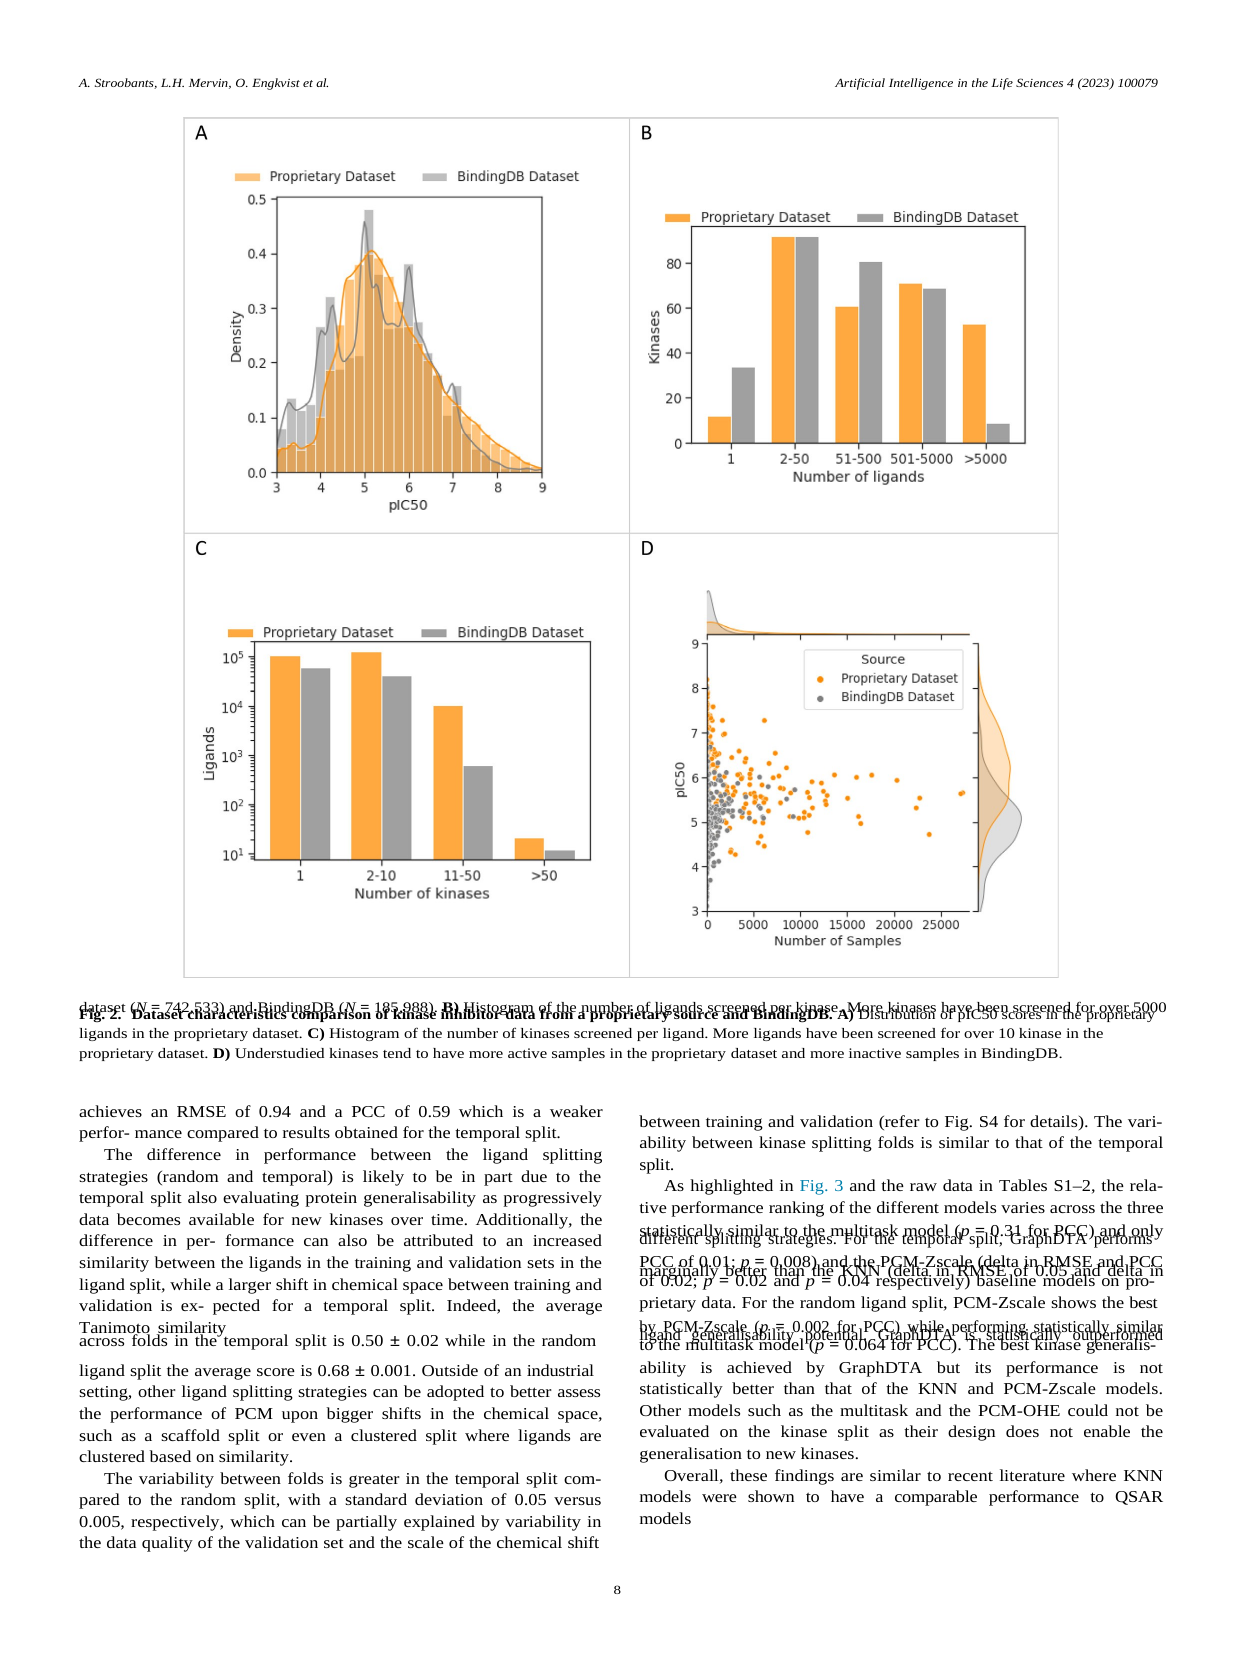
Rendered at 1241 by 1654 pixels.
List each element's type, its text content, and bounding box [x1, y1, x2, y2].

text ability is achieved by GraphDTA but its performance is not statistically better than that of the KNN and PCM-Zscale models. Other models such as the multitask and the PCM-OHE could not be evaluated on the kinase split as their design does not enable the generalisation to new kinases. [639, 1357, 1163, 1463]
text prietary data. For the random ligand split, PCM-Zscale shows the best [639, 1293, 1176, 1312]
text by PCM-Zscale (p = 0.002 for PCC) while performing statistically similar ligand generalisability potential. GraphDTA is statistically outperformed to the multitask model (p = 0.064 for PCC). The best kinase generalis- [639, 1323, 1163, 1356]
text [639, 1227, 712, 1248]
text achieves an RMSE of 0.94 and a PCC of 0.59 which is a weaker perfor- mance compared to results obtained for the temporal split. [79, 1102, 603, 1142]
text between training and validation (refer to Fig. S4 for details). The vari- ability between kinase splitting folds is similar to that of the temporal split. [639, 1111, 1163, 1174]
picture [183, 117, 1059, 978]
text PCC of 0.01; p = 0.008) and the PCM-Zscale (delta in RMSE and PCC marginally better than the KNN (delta in RMSE of 0.05 and delta in of 0.02; p = 0.02 and p = 0.04 respectively) baseline models on pro- [639, 1259, 1163, 1291]
text The variability between folds is greater in the temporal split com- pared to the random split, with a standard deviation of 0.05 versus 0.005, respectively, which can be partially explained by variability in the data quality of the validation set and the scale of the chemical shift [79, 1468, 603, 1552]
text Overall, these findings are similar to recent literature where KNN models were shown to have a comparable performance to QSAR models [639, 1465, 1163, 1528]
text setting, other ligand splitting strategies can be adopted to better assess [79, 1383, 607, 1401]
text As highlighted in Fig. 3 and the raw data in Tables S1–2, the rela- tive performance ranking of the different models varies across the three [639, 1176, 1163, 1217]
text the performance of PCM upon bigger shifts in the chemical space, such as a scaffold split or even a clustered split where ligands are clustered based on similarity. [79, 1404, 603, 1466]
text ligands in the proprietary dataset. C) Histogram of the number of kinases screened per ligand. More ligands have been screened for over 10 kinase in the proprietary dataset. D) Understudied kinases tend to have more active samples in the proprietary dataset and more inactive samples in BindingDB. [79, 1025, 1176, 1062]
text The difference in performance between the ligand splitting strategies (random and temporal) is likely to be in part due to the temporal split also evaluating protein generalisability as progressively data becomes available for new kinases over time. Additionally, the difference in per- formance can also be attributed to an increased similarity between the ligands in the training and validation sets in the ligand split, while a larger shift in chemical space between training and validation is ex- pected for a temporal split. Indeed, the average Tanimoto similarity [79, 1145, 603, 1337]
text dataset (N = 742,533) and BindingDB (N = 185,988). B) Histogram of the number of ligands screened per kinase. More kinases have been screened for over 5000 Fig. 2. Dataset characteristics comparison of kinase inhibitor data from a proprietary source and BindingDB. A) Distribution of pIC50 scores in the proprietary [79, 1004, 1176, 1023]
text ligand split the average score is 0.68 ± 0.001. Outside of an industrial [79, 1348, 607, 1383]
